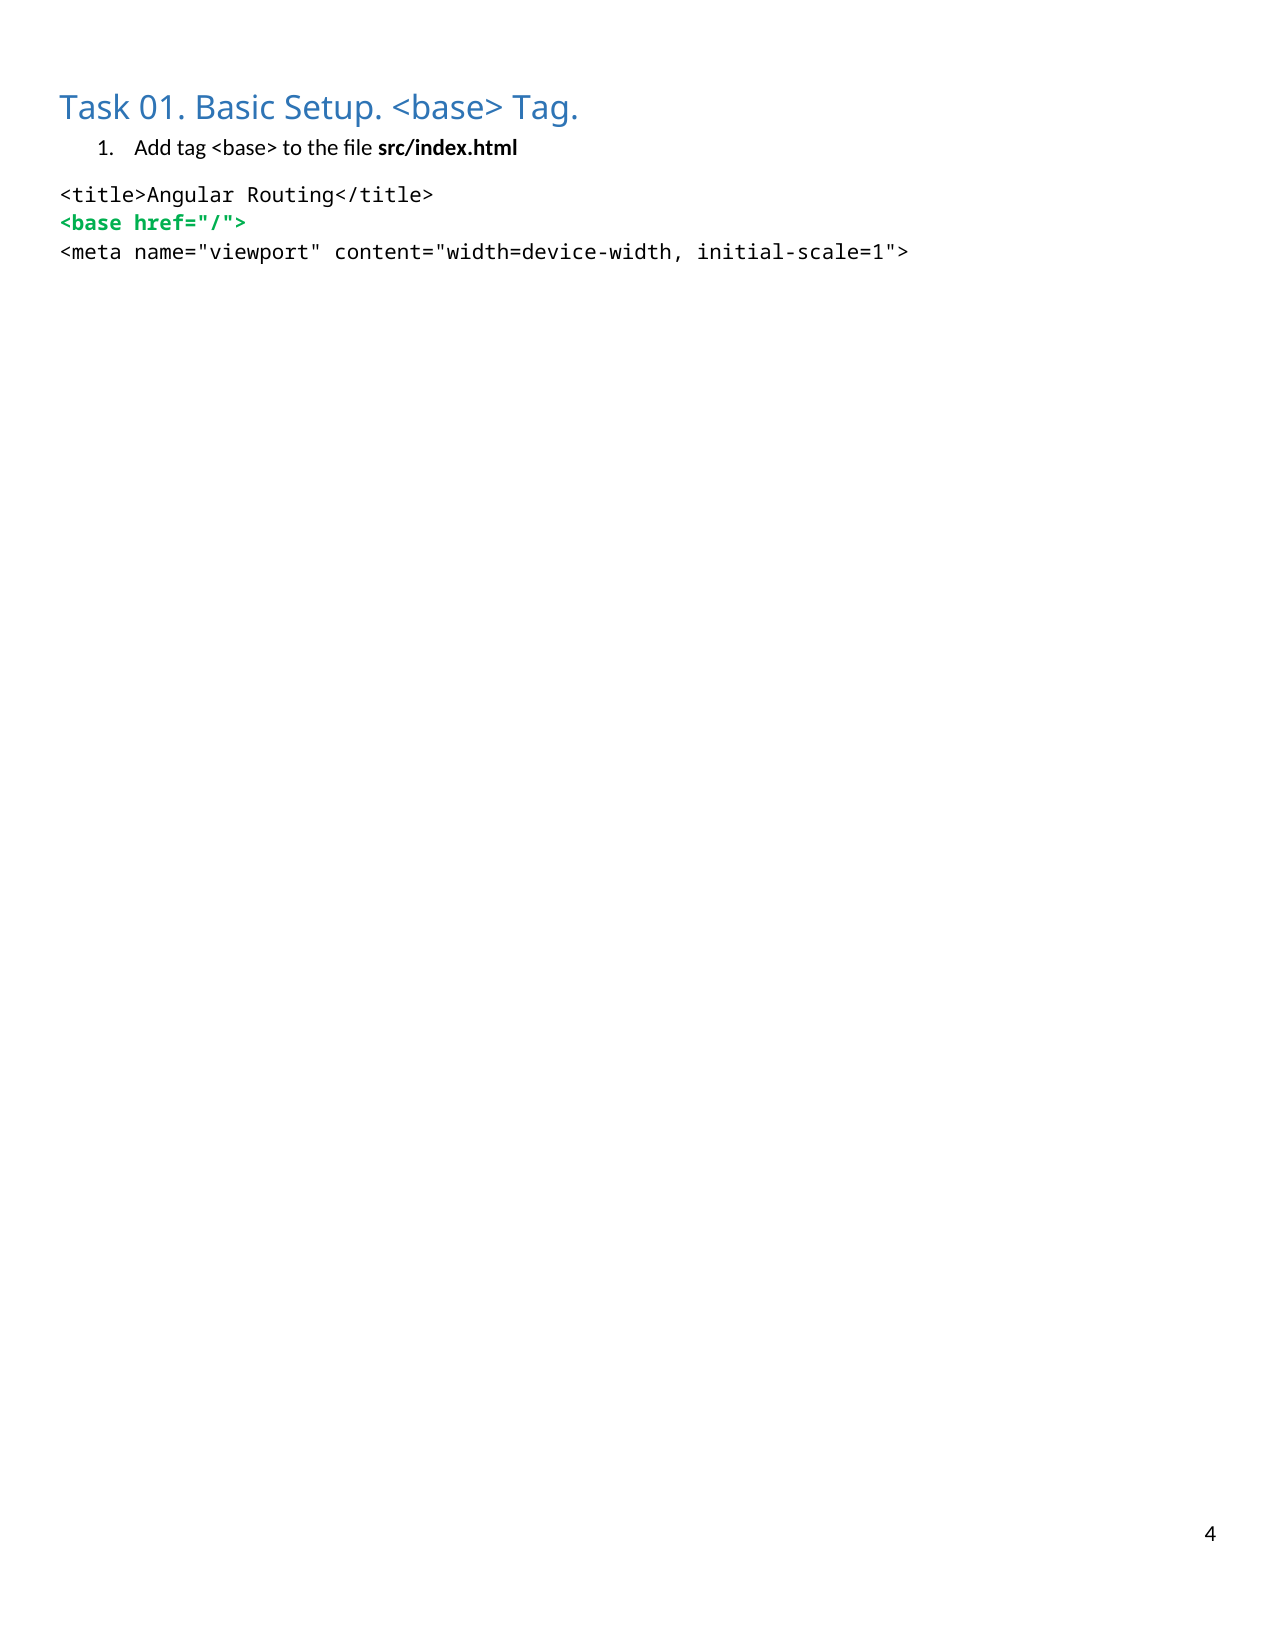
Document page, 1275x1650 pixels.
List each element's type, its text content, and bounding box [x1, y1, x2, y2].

subtitle Task 01. Basic Setup. <base> Tag. [59, 84, 1216, 129]
text <title>Angular Routing</title> [59, 180, 1216, 208]
text <base href="/"> [59, 208, 1216, 237]
text <meta name="viewport" content="width=device-width, initial-scale=1"> [59, 237, 1216, 265]
list Add tag <base> to the file src/index.html [97, 133, 1216, 161]
